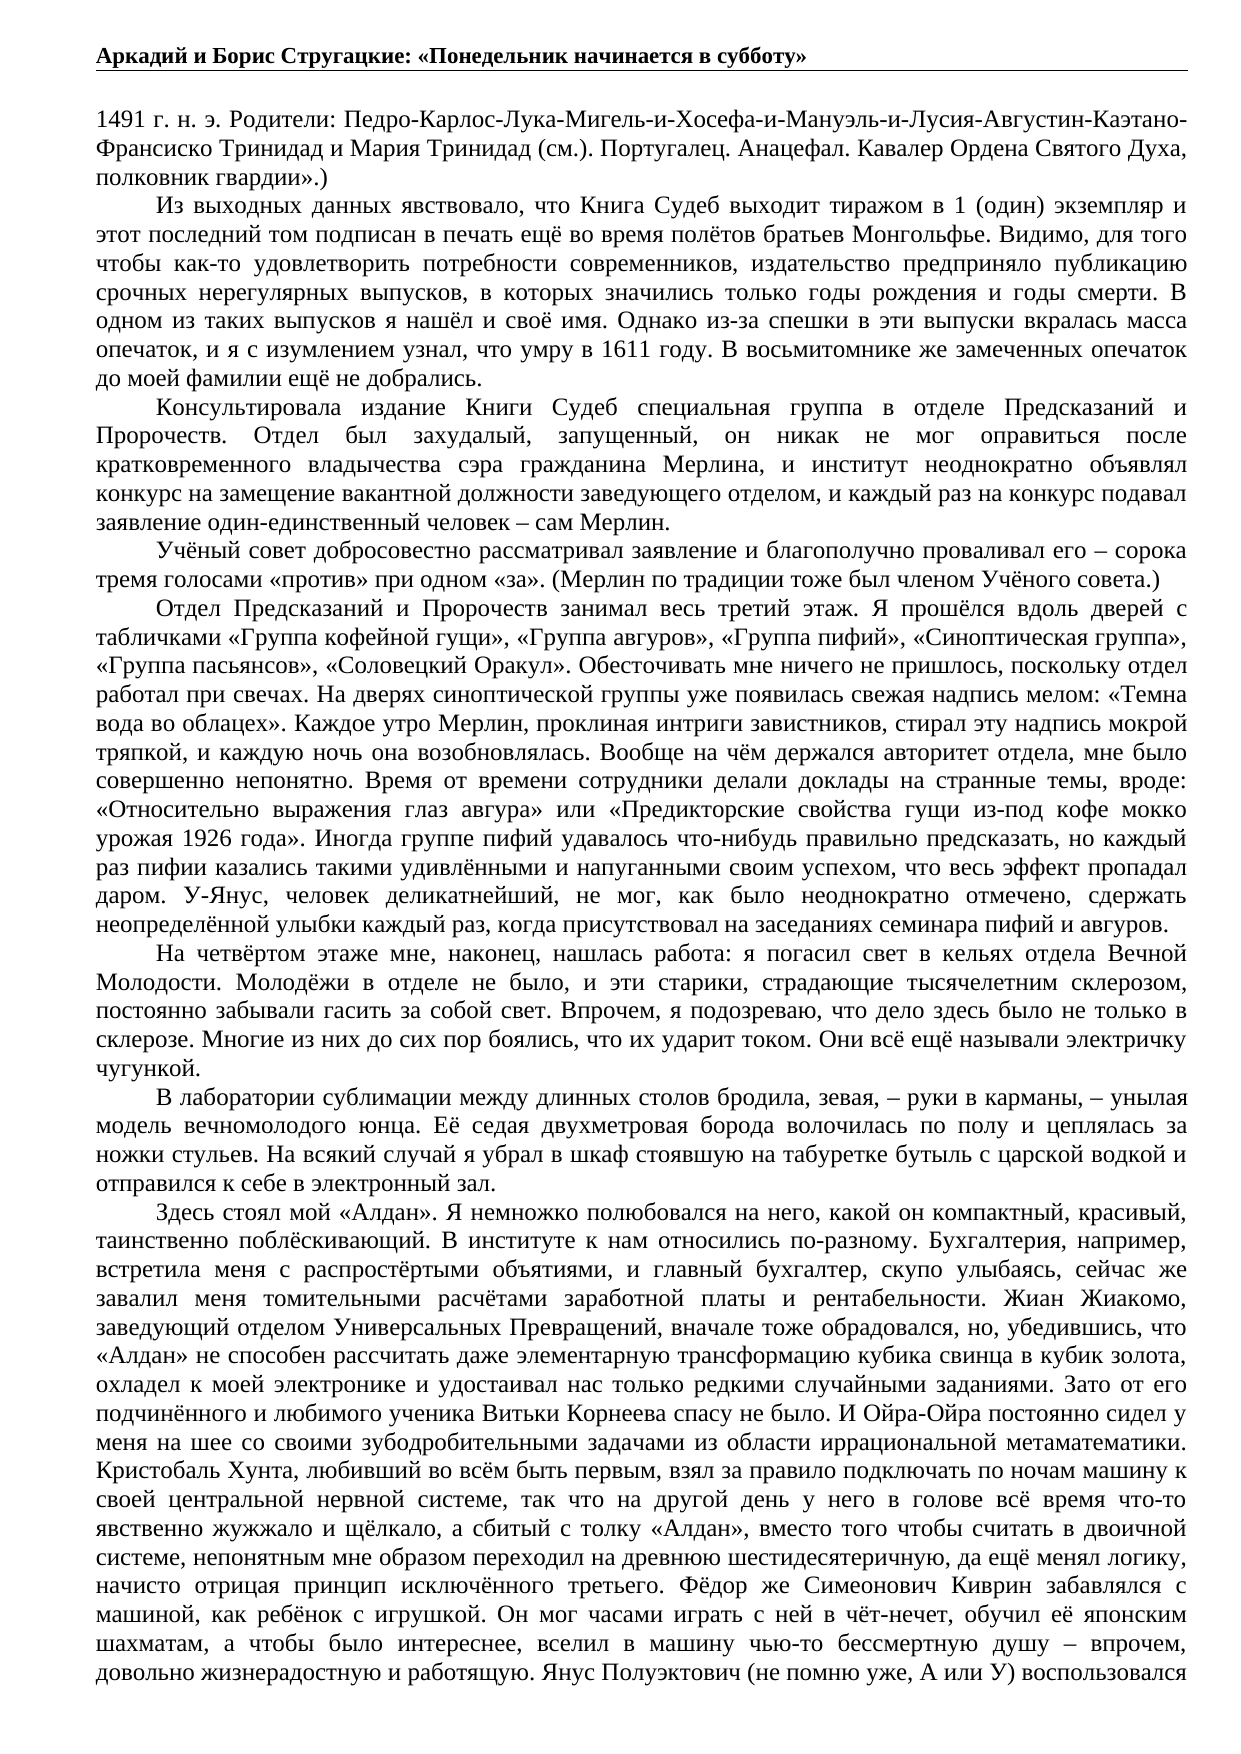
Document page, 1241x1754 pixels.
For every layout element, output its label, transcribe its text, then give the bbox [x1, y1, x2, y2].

text Отдел Предсказаний и Пророчеств занимал весь третий этаж. Я прошёлся вдоль дверей с табличками «Группа кофейной гущи», «Группа авгуров», «Группа пифий», «Синоптическая группа», «Группа пасьянсов», «Соловецкий Оракул». Обесточивать мне ничего не пришлось, поскольку отдел работал при свечах. На дверях синоптической группы уже появилась свежая надпись мелом: «Темна вода во облацех». Каждое утро Мерлин, проклиная интриги завистников, стирал эту надпись мокрой тряпкой, и каждую ночь она возобновлялась. Вообще на чём держался авторитет отдела, мне было совершенно непонятно. Время от времени сотрудники делали доклады на странные темы, вроде: «Относительно выражения глаз авгура» или «Предикторские свойства гущи из-под кофе мокко урожая 1926 года». Иногда группе пифий удавалось что-нибудь правильно предсказать, но каждый раз пифии казались такими удивлёнными и напуганными своим успехом, что весь эффект пропадал даром. У-Янус, человек деликатнейший, не мог, как было неоднократно отмечено, сдержать неопределённой улыбки каждый раз, когда присутствовал на заседаниях семинара пифий и авгуров. [96, 593, 1188, 938]
text Из выходных данных явствовало, что Книга Судеб выходит тиражом в 1 (один) экземпляр и этот последний том подписан в печать ещё во время полётов братьев Монгольфье. Видимо, для того чтобы как-то удовлетворить потребности современников, издательство предприняло публикацию срочных нерегулярных выпусков, в которых значились только годы рождения и годы смерти. В одном из таких выпусков я нашёл и своё имя. Однако из-за спешки в эти выпуски вкралась масса опечаток, и я с изумлением узнал, что умру в 1611 году. В восьмитомнике же замеченных опечаток до моей фамилии ещё не добрались. [96, 190, 1188, 392]
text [96, 104, 1188, 190]
text Учёный совет добросовестно рассматривал заявление и благополучно проваливал его – сорока тремя голосами «против» при одном «за». (Мерлин по традиции тоже был членом Учёного совета.) [96, 535, 1188, 593]
text Консультировала издание Книги Судеб специальная группа в отделе Предсказаний и Пророчеств. Отдел был захудалый, запущенный, он никак не мог оправиться после кратковременного владычества сэра гражданина Мерлина, и институт неоднократно объявлял конкурс на замещение вакантной должности заведующего отделом, и каждый раз на конкурс подавал заявление один-единственный человек – сам Мерлин. [96, 392, 1188, 535]
text В лаборатории сублимации между длинных столов бродила, зевая, – руки в карманы, – унылая модель вечномолодого юнца. Её седая двухметровая борода волочилась по полу и цеплялась за ножки стульев. На всякий случай я убрал в шкаф стоявшую на табуретке бутыль с царской водкой и отправился к себе в электронный зал. [96, 1082, 1188, 1197]
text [96, 1197, 1188, 1685]
text На четвёртом этаже мне, наконец, нашлась работа: я погасил свет в кельях отдела Вечной Молодости. Молодёжи в отделе не было, и эти старики, страдающие тысячелетним склерозом, постоянно забывали гасить за собой свет. Впрочем, я подозреваю, что дело здесь было не только в склерозе. Многие из них до сих пор боялись, что их ударит током. Они всё ещё называли электричку чугункой. [96, 938, 1188, 1082]
